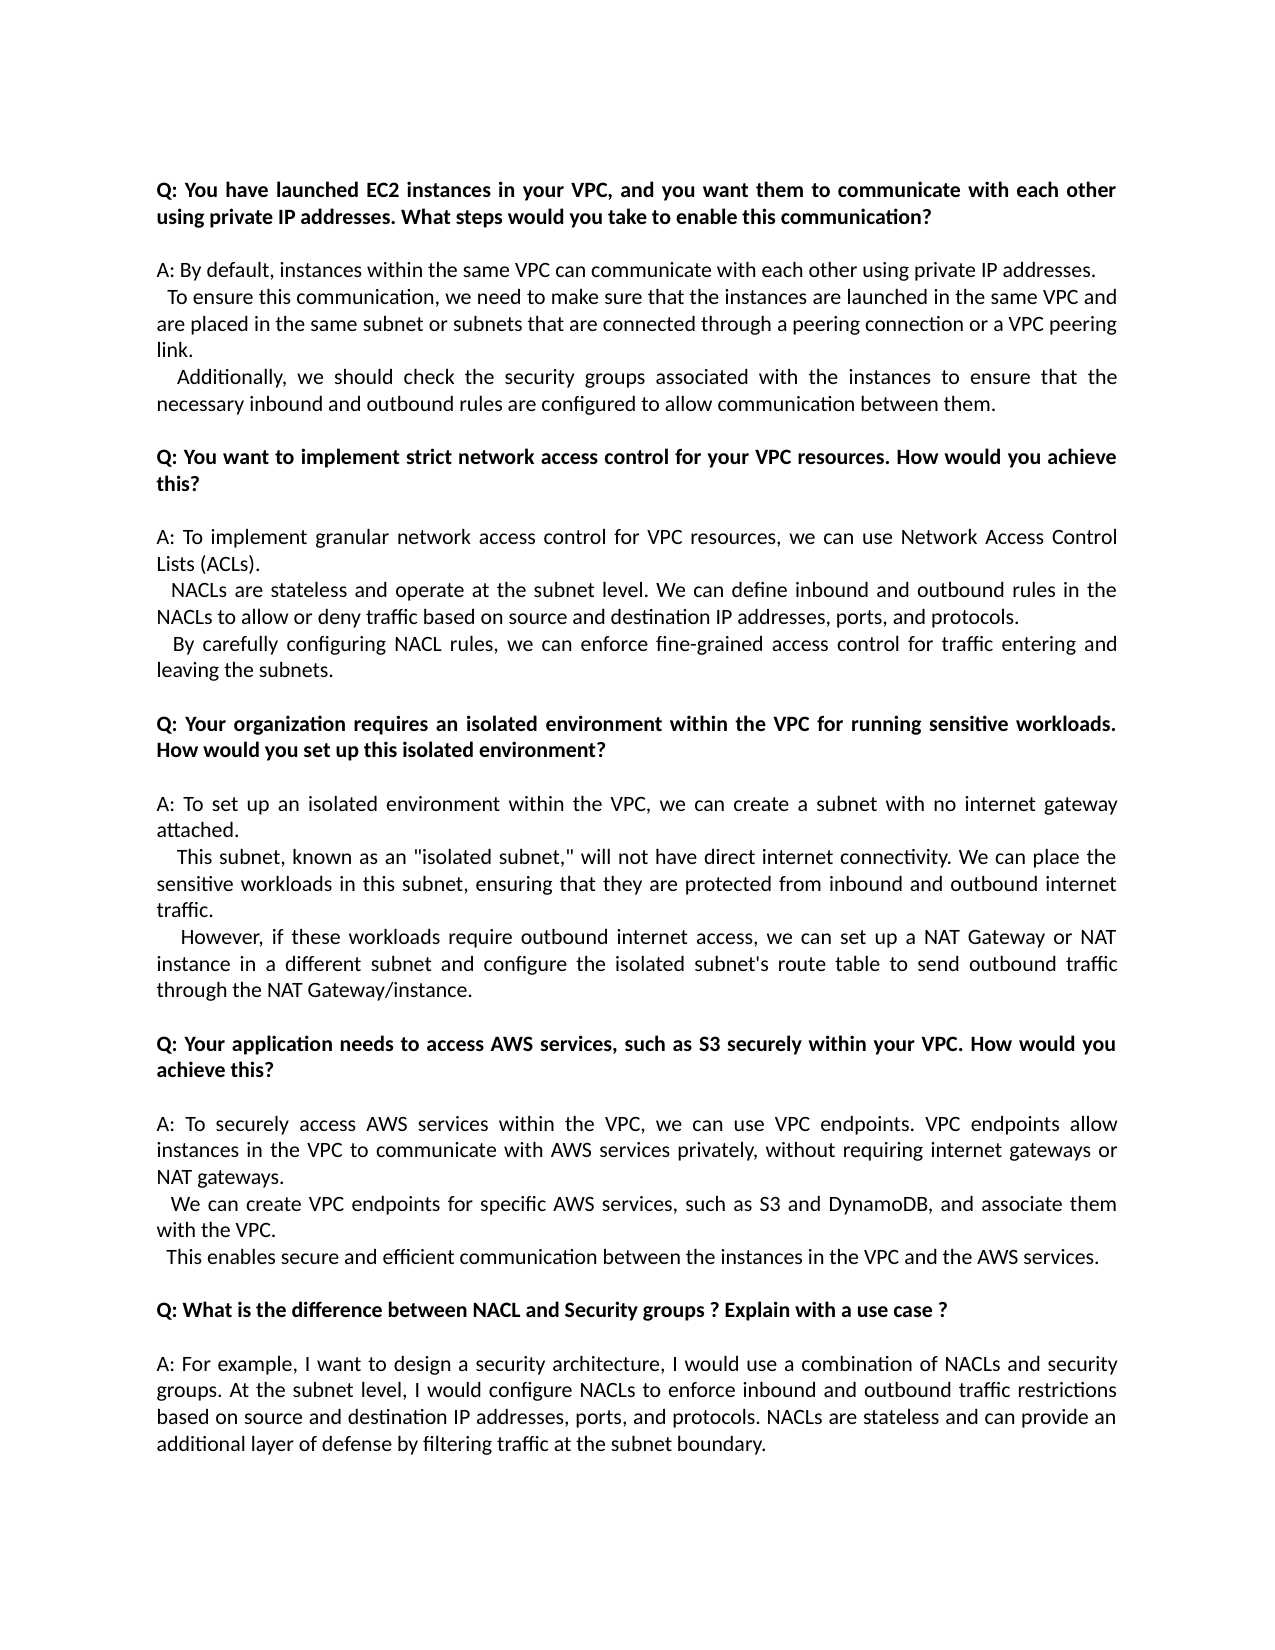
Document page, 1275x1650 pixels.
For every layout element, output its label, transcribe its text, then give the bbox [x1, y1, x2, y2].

text A: For example, I want to design a security architecture, I would use a combination of NACLs and security groups. At the subnet level, I would configure NACLs to enforce inbound and outbound traffic restrictions based on source and destination IP addresses, ports, and protocols. NACLs are stateless and can provide an additional layer of defense by filtering traffic at the subnet boundary. [156, 1350, 1118, 1457]
text Q: You have launched EC2 instances in your VPC, and you want them to communicate with each other using private IP addresses. What steps would you take to enable this communication? [156, 177, 1118, 230]
text A: To securely access AWS services within the VPC, we can use VPC endpoints. VPC endpoints allow instances in the VPC to communicate with AWS services privately, without requiring internet gateways or NAT gateways. [156, 1110, 1118, 1190]
text Additionally, we should check the security groups associated with the instances to ensure that the necessary inbound and outbound rules are configured to allow communication between them. [156, 363, 1118, 417]
text A: By default, instances within the same VPC can communicate with each other using private IP addresses. [156, 257, 1118, 283]
text Q: You want to implement strict network access control for your VPC resources. How would you achieve this? [156, 443, 1118, 497]
text A: To set up an isolated environment within the VPC, we can create a subnet with no internet gateway attached. [156, 790, 1118, 843]
text We can create VPC endpoints for specific AWS services, such as S3 and DynamoDB, and associate them with the VPC. [156, 1190, 1118, 1243]
text To ensure this communication, we need to make sure that the instances are launched in the same VPC and are placed in the same subnet or subnets that are connected through a peering connection or a VPC peering link. [156, 283, 1118, 363]
text However, if these workloads require outbound internet access, we can set up a NAT Gateway or NAT instance in a different subnet and configure the isolated subnet's route table to send outbound traffic through the NAT Gateway/instance. [156, 923, 1118, 1003]
text Q: Your organization requires an isolated environment within the VPC for running sensitive workloads. How would you set up this isolated environment? [156, 710, 1118, 763]
text Q: What is the difference between NACL and Security groups ? Explain with a use case ? [156, 1297, 1118, 1323]
text NACLs are stateless and operate at the subnet level. We can define inbound and outbound rules in the NACLs to allow or deny traffic based on source and destination IP addresses, ports, and protocols. [156, 577, 1118, 630]
text This subnet, known as an "isolated subnet," will not have direct internet connectivity. We can place the sensitive workloads in this subnet, ensuring that they are protected from inbound and outbound internet traffic. [156, 843, 1118, 923]
text A: To implement granular network access control for VPC resources, we can use Network Access Control Lists (ACLs). [156, 523, 1118, 577]
text By carefully configuring NACL rules, we can enforce fine-grained access control for traffic entering and leaving the subnets. [156, 630, 1118, 683]
text This enables secure and efficient communication between the instances in the VPC and the AWS services. [156, 1243, 1118, 1270]
text Q: Your application needs to access AWS services, such as S3 securely within your VPC. How would you achieve this? [156, 1030, 1118, 1083]
